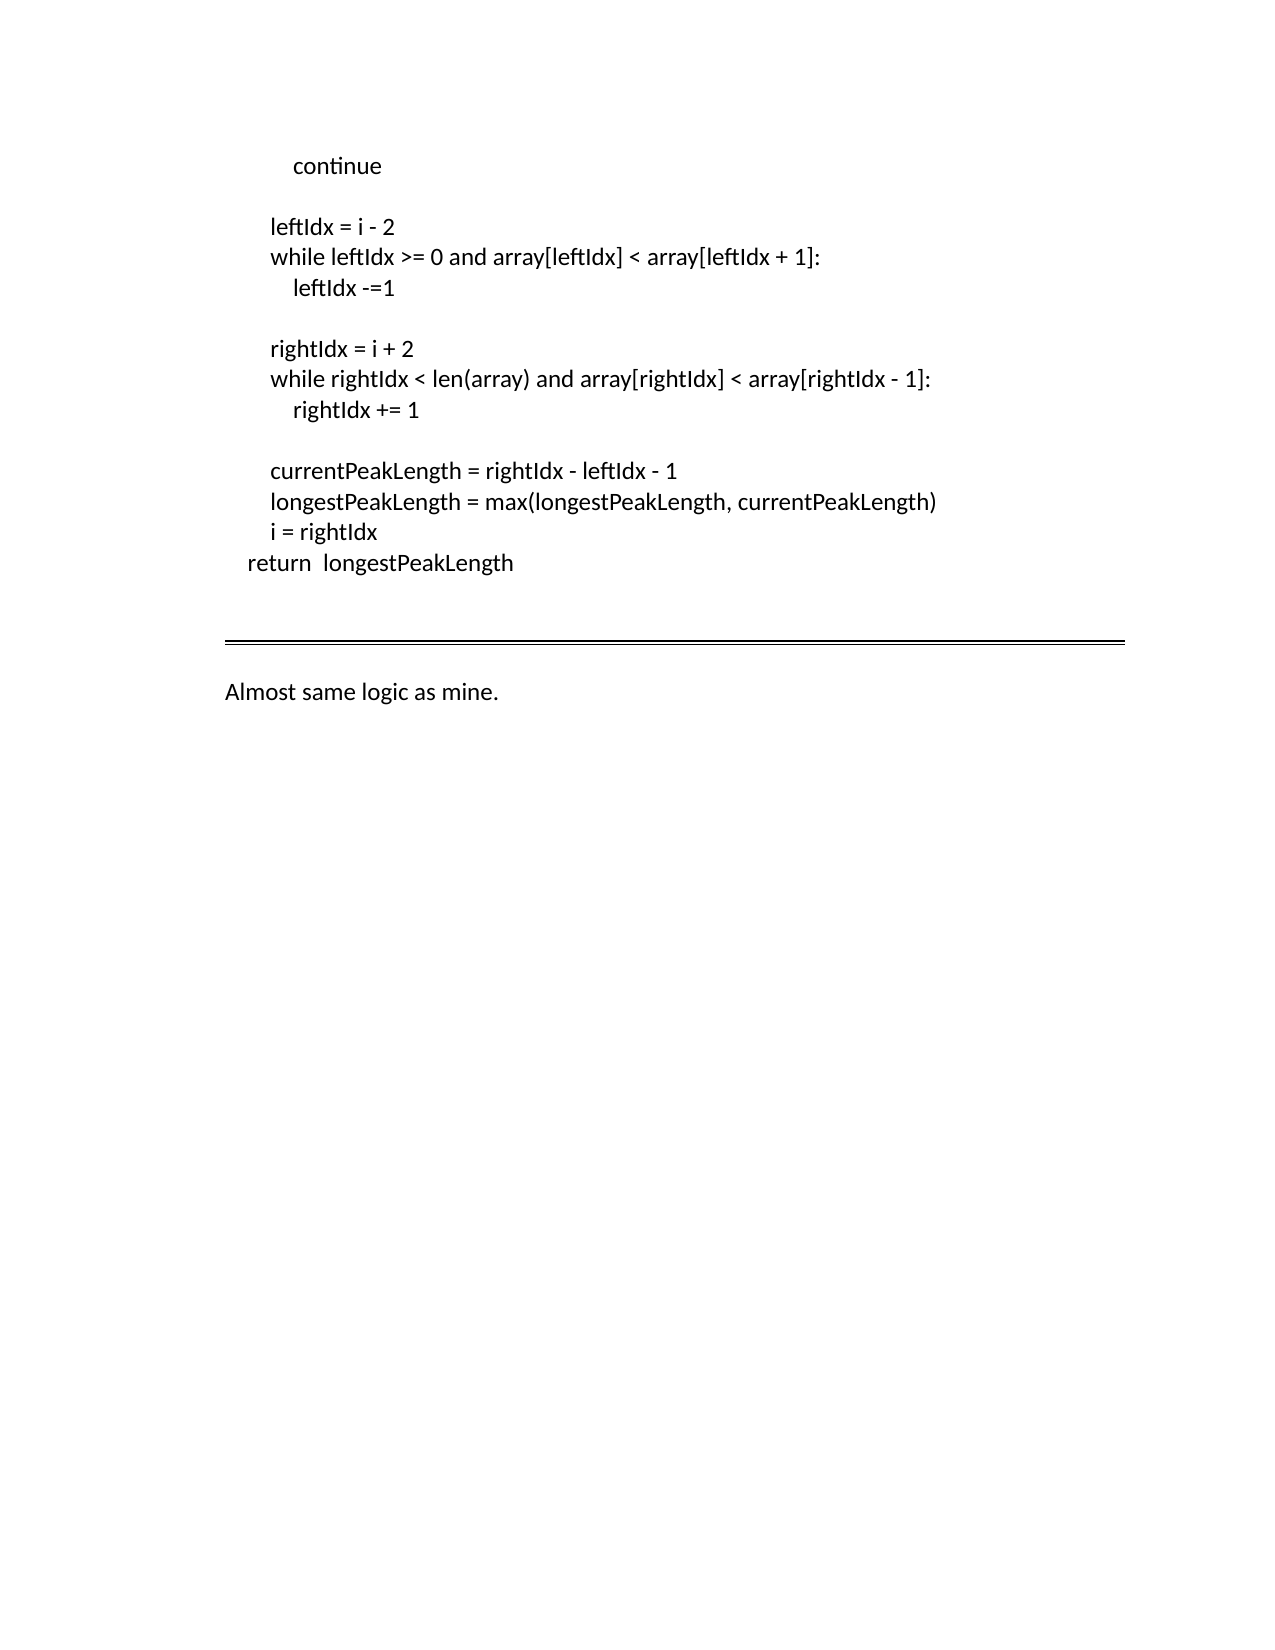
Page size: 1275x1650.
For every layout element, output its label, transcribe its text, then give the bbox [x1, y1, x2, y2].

list leftIdx -=1 [225, 272, 1125, 303]
list continue [225, 150, 1125, 181]
list rightIdx = i + 2 [225, 333, 1125, 364]
list rightIdx += 1 [225, 394, 1125, 425]
list longestPeakLength = max(longestPeakLength, currentPeakLength) [225, 486, 1125, 516]
list Almost same logic as mine. [225, 676, 1125, 706]
list return longestPeakLength [225, 547, 1125, 577]
list leftIdx = i - 2 [225, 211, 1125, 242]
list currentPeakLength = rightIdx - leftIdx - 1 [225, 455, 1125, 486]
list i = rightIdx [225, 516, 1125, 547]
list while rightIdx < len(array) and array[rightIdx] < array[rightIdx - 1]: [225, 364, 1125, 394]
list while leftIdx >= 0 and array[leftIdx] < array[leftIdx + 1]: [225, 242, 1125, 272]
